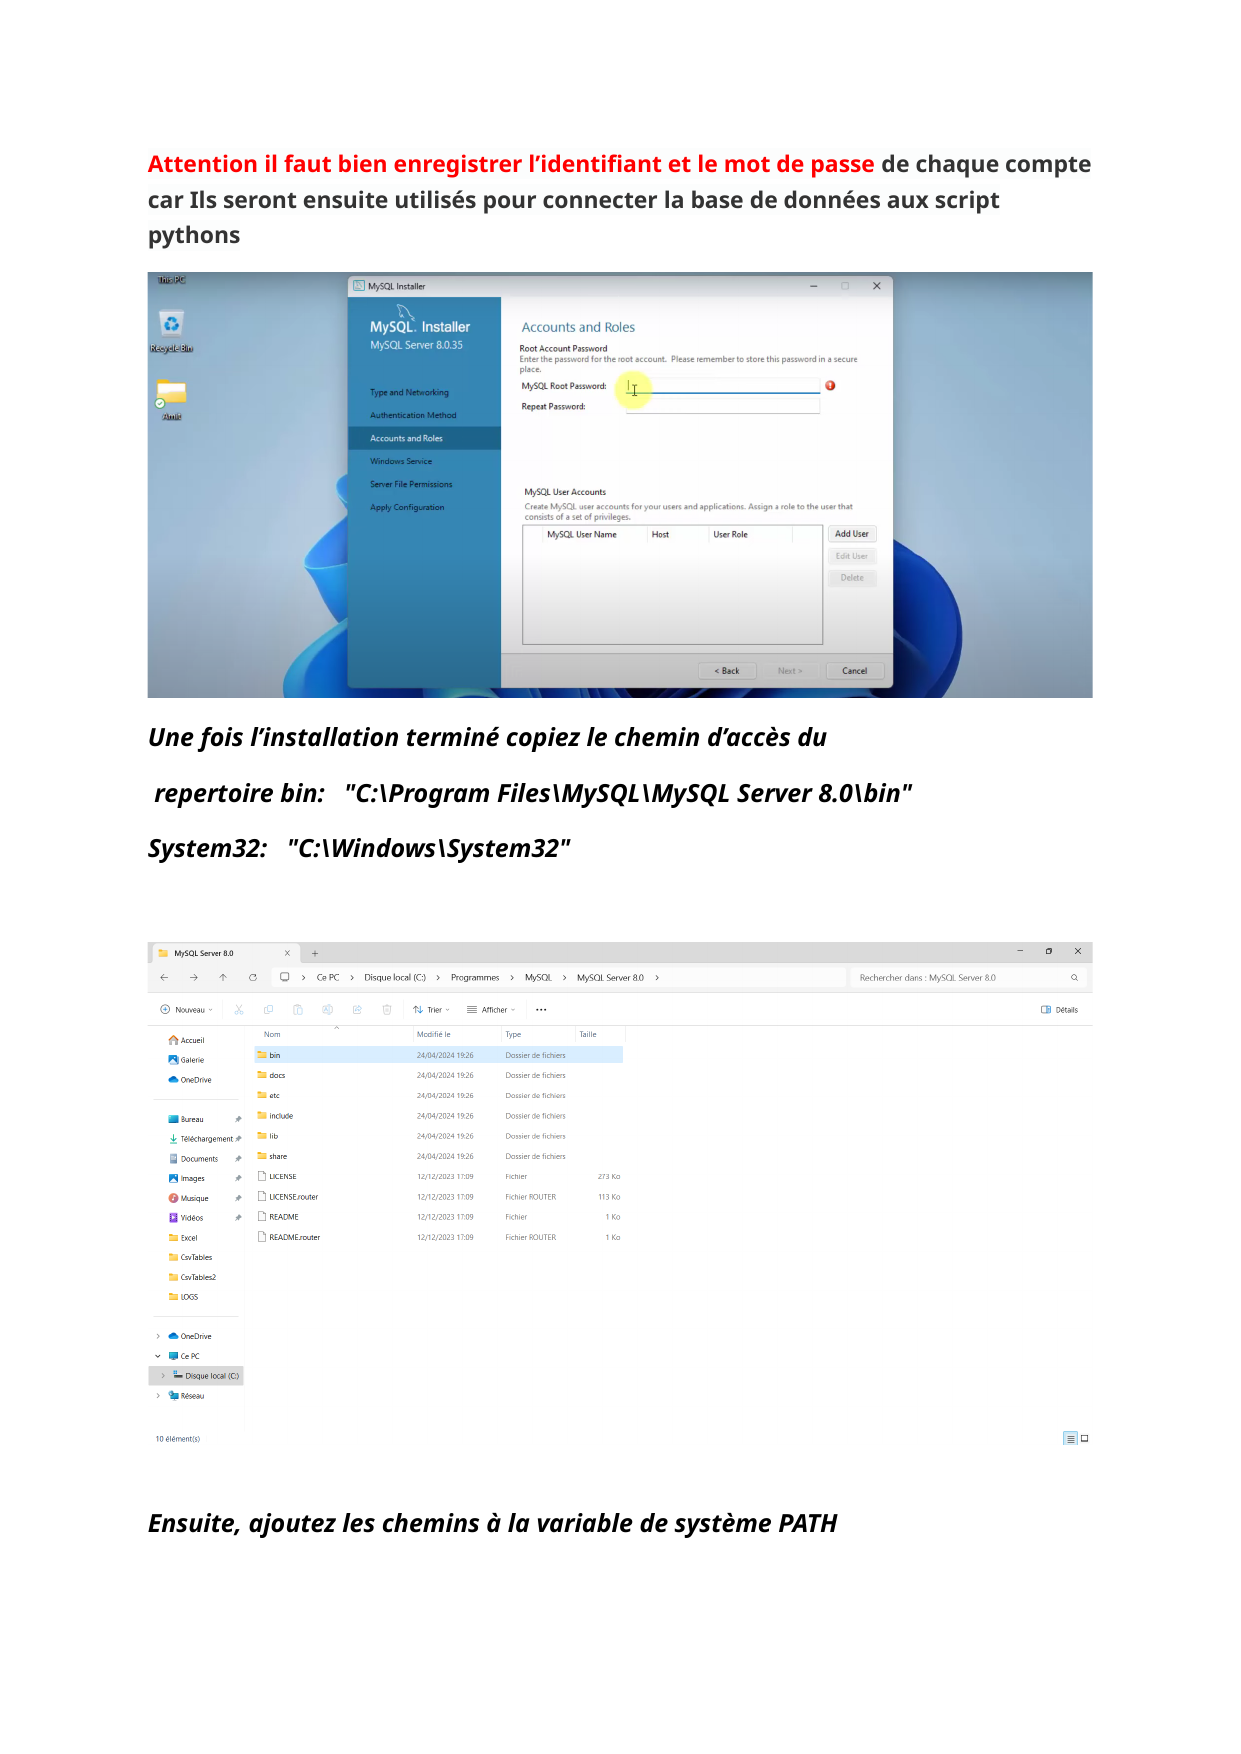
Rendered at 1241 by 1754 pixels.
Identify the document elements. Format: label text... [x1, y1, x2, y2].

text Ensuite, ajoutez les chemins à la variable de système PATH [148, 1506, 1093, 1539]
picture [147, 942, 1093, 1445]
text Une fois l’installation terminé copiez le chemin d’accès du [148, 719, 1093, 753]
text Attention il faut bien enregistrer l’identifiant et le mot de passe de chaque compte car Ils seront ensuite utilisés pour connecter la base de données aux script pythons [148, 148, 1093, 251]
text repertoire bin: "C:\Program Files\MySQL\MySQL Server 8.0\bin" [148, 775, 1093, 809]
picture [147, 272, 1093, 698]
text System32: "C:\Windows\System32" [148, 831, 1093, 865]
